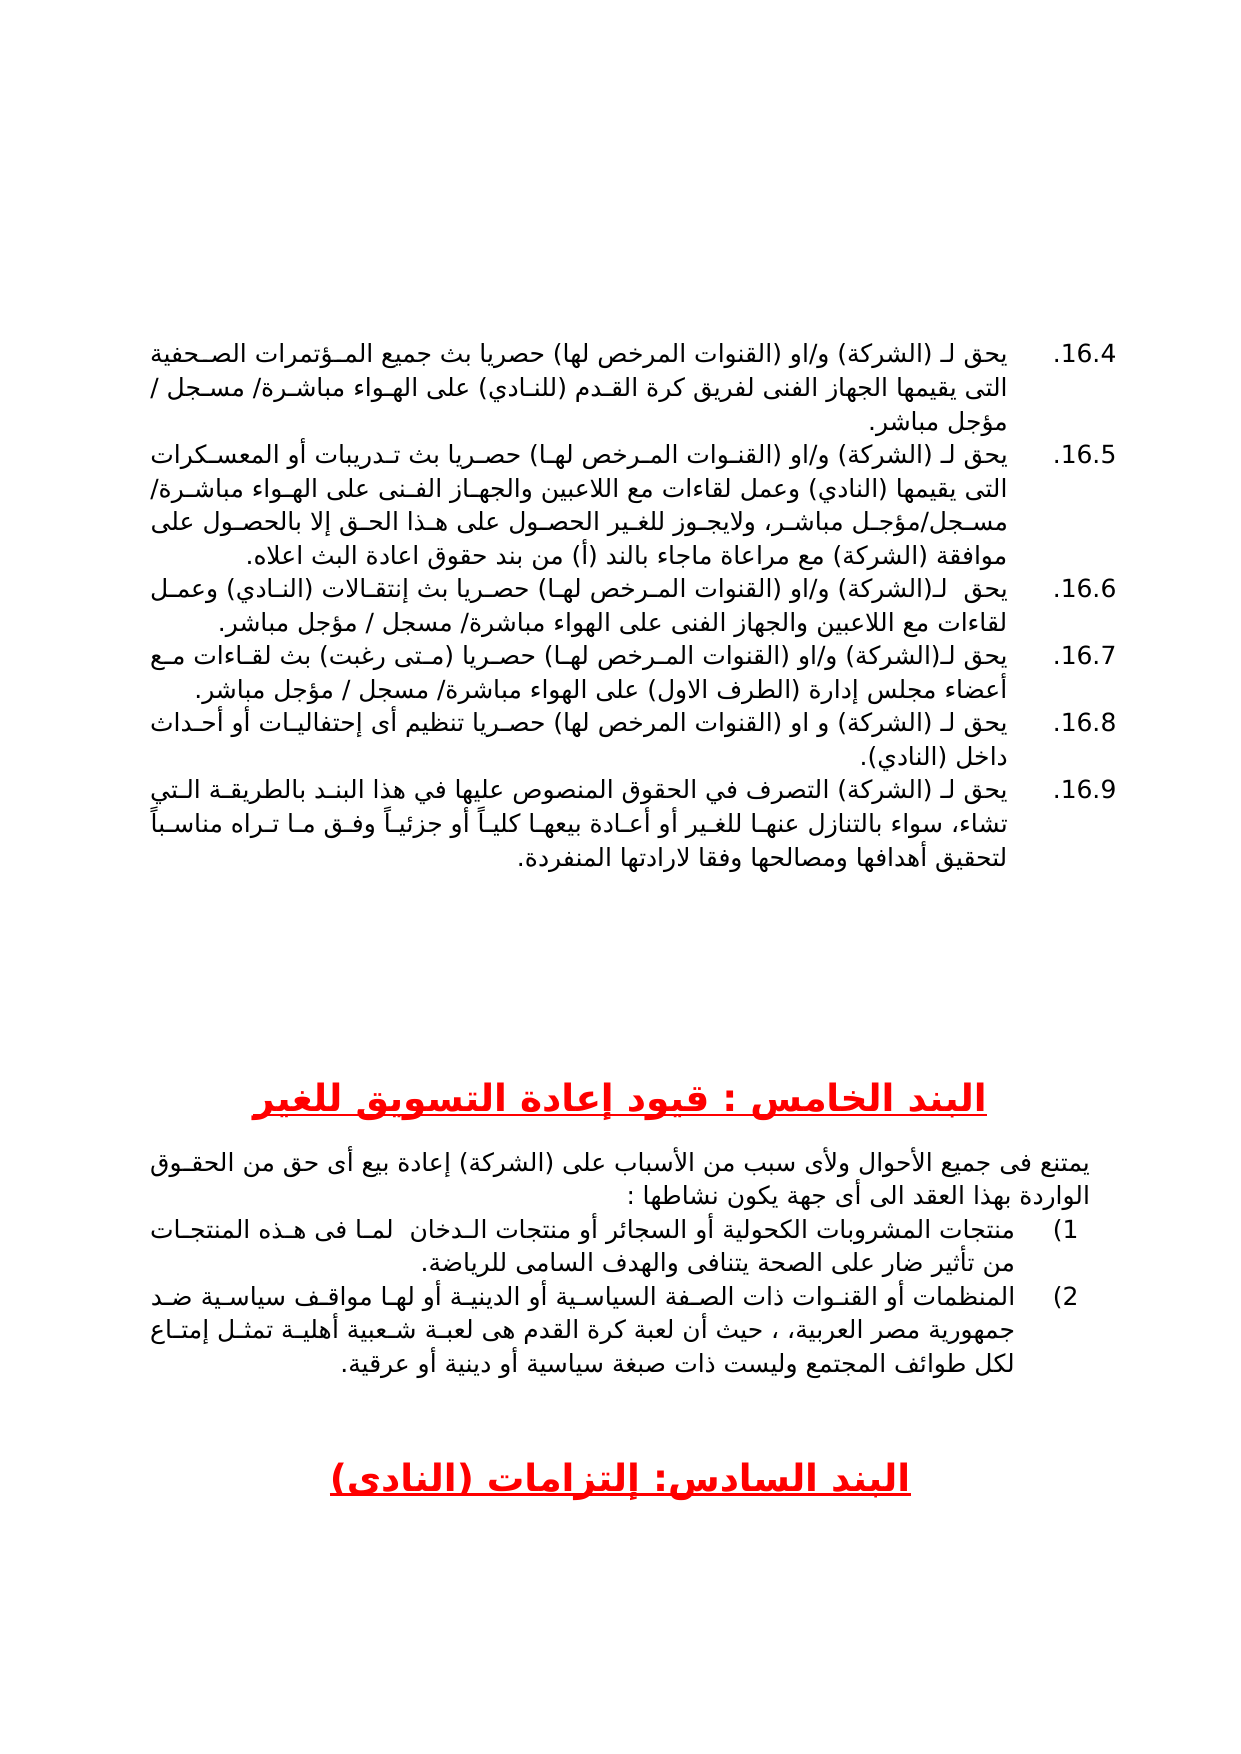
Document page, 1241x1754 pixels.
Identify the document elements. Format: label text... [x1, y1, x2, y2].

text البند السادس: إلتزامات (النادى) [150, 1456, 1090, 1500]
text البند الخامس : قيود إعادة التسويق للغير [150, 1077, 1090, 1121]
list منتجات المشروبات الكحولية أو السجائر أو منتجات الدخان لما فى هذه المنتجات من تأثير ضار على الصحة يتنافى والهدف السامى للرياضة. [150, 1215, 1053, 1278]
list يحق لـ (الشركة) و/او (القنوات المرخص لها) حصريا بث جميع المؤتمرات الصحفية التى يقيمها الجهاز الفنى لفريق كرة القدم (للنادي) على الهواء مباشرة/ مسجل / مؤجل مباشر. [150, 340, 1053, 436]
list يحق لـ(الشركة) و/او (القنوات المرخص لها) حصريا (متى رغبت) بث لقاءات مع أعضاء مجلس إدارة (الطرف الاول) على الهواء مباشرة/ مسجل / مؤجل مباشر. [150, 642, 1053, 704]
list يحق لـ (الشركة) التصرف في الحقوق المنصوص عليها في هذا البند بالطريقة التي تشاء، سواء بالتنازل عنها للغير أو أعادة بيعها كلياً أو جزئياً وفق ما تراه مناسباً لتحقيق أهدافها ومصالحها وفقا لارادتها المنفردة. [150, 776, 1053, 872]
list يحق لـ (الشركة) و/او (القنوات المرخص لها) حصريا بث تدريبات أو المعسكرات التى يقيمها (النادي) وعمل لقاءات مع اللاعبين والجهاز الفنى على الهواء مباشرة/ مسجل/مؤجل مباشر، ولايجوز للغير الحصول على هذا الحق إلا بالحصول على موافقة (الشركة) مع مراعاة ماجاء بالند (أ) من بند حقوق اعادة البث اعلاه. [150, 440, 1053, 570]
list يحق لـ(الشركة) و/او (القنوات المرخص لها) حصريا بث إنتقالات (النادي) وعمل لقاءات مع اللاعبين والجهاز الفنى على الهواء مباشرة/ مسجل / مؤجل مباشر. [150, 574, 1053, 637]
list المنظمات أو القنوات ذات الصفة السياسية أو الدينية أو لها مواقف سياسية ضد جمهورية مصر العربية، ، حيث أن لعبة كرة القدم هى لعبة شعبية أهلية تمثل إمتاع لكل طوائف المجتمع وليست ذات صبغة سياسية أو دينية أو عرقية. [150, 1282, 1053, 1378]
text يمتنع فى جميع الأحوال ولأى سبب من الأسباب على (الشركة) إعادة بيع أى حق من الحقوق الواردة بهذا العقد الى أى جهة يكون نشاطها : [150, 1148, 1090, 1211]
list يحق لـ (الشركة) و او (القنوات المرخص لها) حصريا تنظيم أى إحتفاليات أو أحداث داخل (النادي). [150, 709, 1053, 771]
